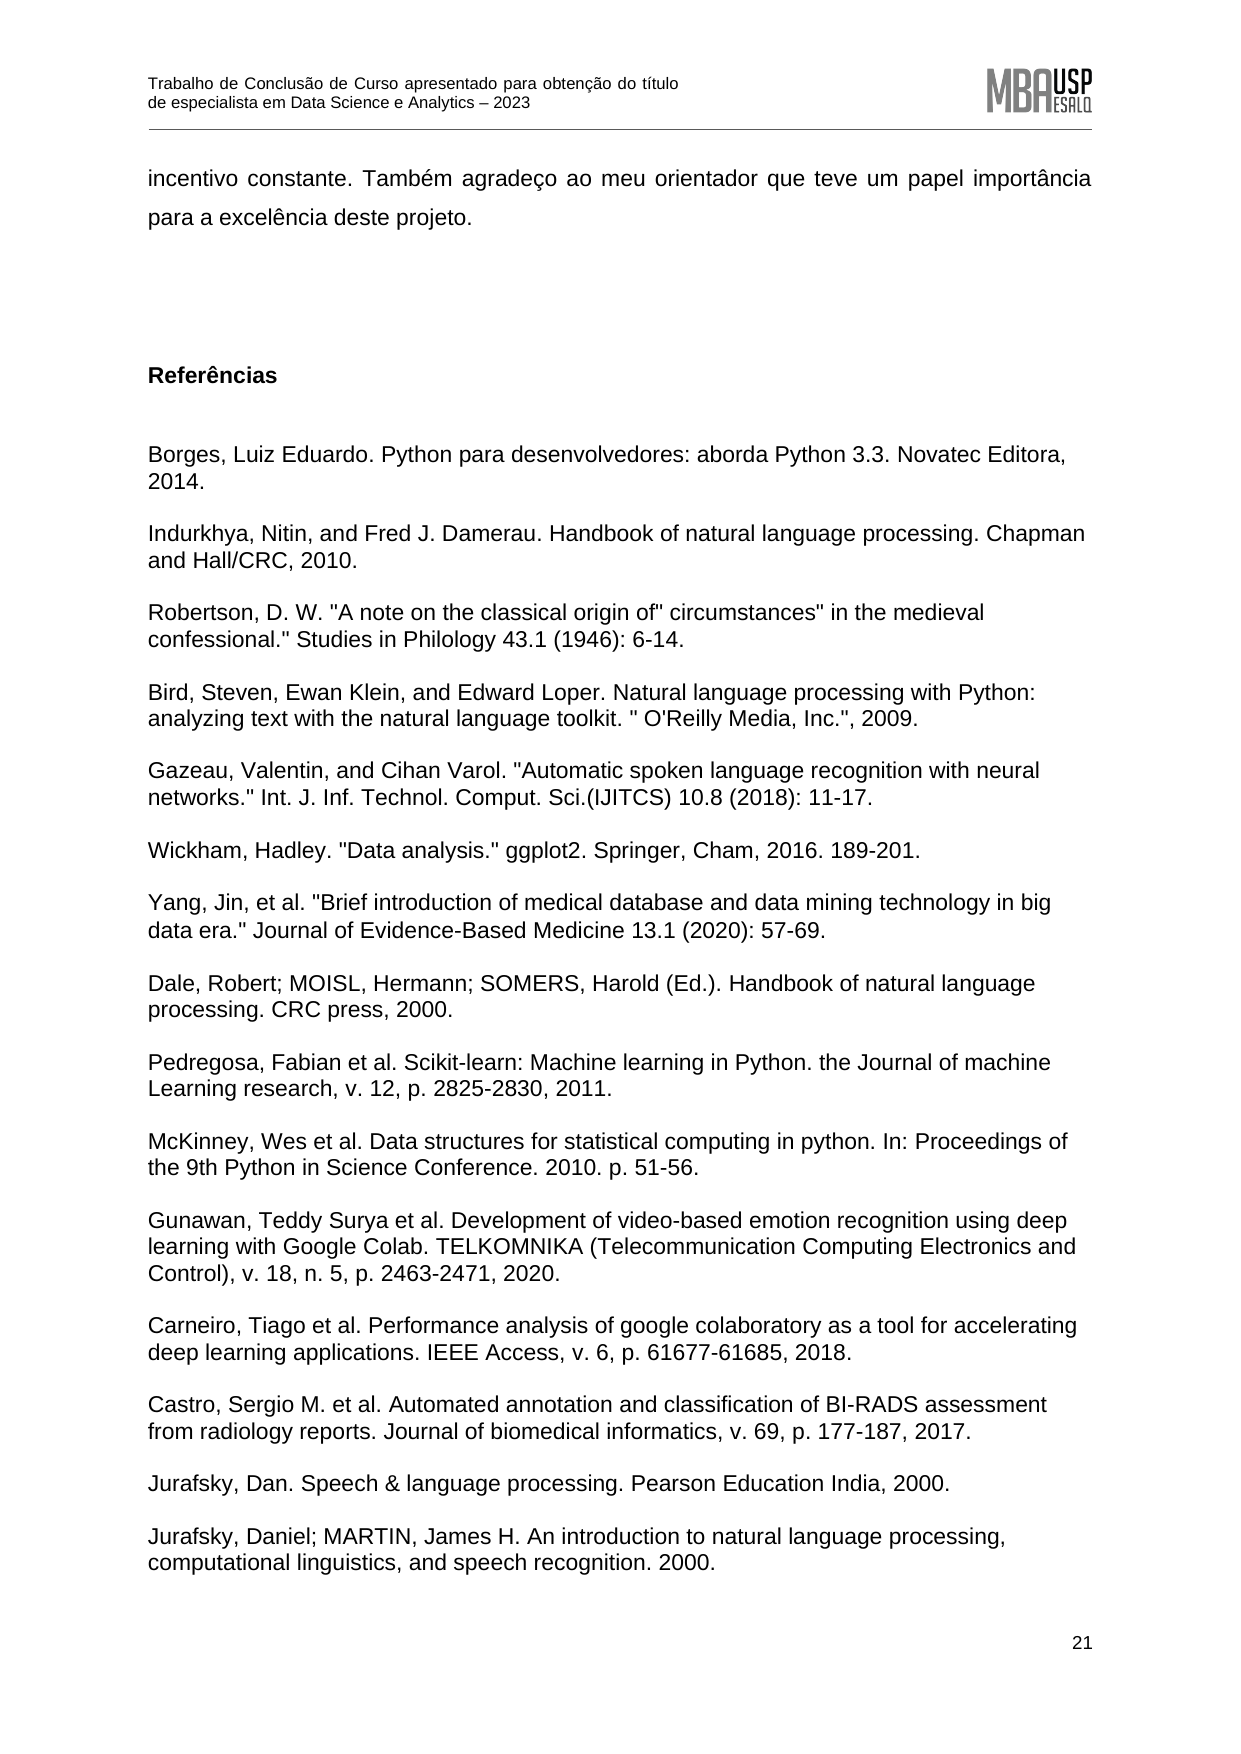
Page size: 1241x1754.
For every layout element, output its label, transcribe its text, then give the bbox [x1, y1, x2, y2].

text Bird, Steven, Ewan Klein, and Edward Loper. Natural language processing with Python: analyzing text with the natural language toolkit. " O'Reilly Media, Inc.", 2009. [148, 678, 1092, 731]
text McKinney, Wes et al. Data structures for statistical computing in python. In: Proceedings of the 9th Python in Science Conference. 2010. p. 51-56. [148, 1128, 1092, 1180]
text Borges, Luiz Eduardo. Python para desenvolvedores: aborda Python 3.3. Novatec Editora, 2014. [148, 441, 1092, 494]
text Wickham, Hadley. "Data analysis." ggplot2. Springer, Cham, 2016. 189-201. [148, 837, 1092, 863]
text Yang, Jin, et al. "Brief introduction of medical database and data mining technology in big data era." Journal of Evidence‐Based Medicine 13.1 (2020): 57-69. [148, 889, 1092, 943]
text Jurafsky, Daniel; MARTIN, James H. An introduction to natural language processing, computational linguistics, and speech recognition. 2000. [148, 1523, 1092, 1576]
text Jurafsky, Dan. Speech & language processing. Pearson Education India, 2000. [148, 1470, 1092, 1497]
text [148, 165, 1092, 231]
text Referências [148, 362, 1092, 389]
text Dale, Robert; MOISL, Hermann; SOMERS, Harold (Ed.). Handbook of natural language processing. CRC press, 2000. [148, 969, 1092, 1022]
text Carneiro, Tiago et al. Performance analysis of google colaboratory as a tool for accelerating deep learning applications. IEEE Access, v. 6, p. 61677-61685, 2018. [148, 1312, 1092, 1365]
picture [984, 67, 1095, 114]
text Pedregosa, Fabian et al. Scikit-learn: Machine learning in Python. the Journal of machine Learning research, v. 12, p. 2825-2830, 2011. [148, 1049, 1092, 1101]
text Gunawan, Teddy Surya et al. Development of video-based emotion recognition using deep learning with Google Colab. TELKOMNIKA (Telecommunication Computing Electronics and Control), v. 18, n. 5, p. 2463-2471, 2020. [148, 1207, 1092, 1286]
text Indurkhya, Nitin, and Fred J. Damerau. Handbook of natural language processing. Chapman and Hall/CRC, 2010. [148, 520, 1092, 573]
text Gazeau, Valentin, and Cihan Varol. "Automatic spoken language recognition with neural networks." Int. J. Inf. Technol. Comput. Sci.(IJITCS) 10.8 (2018): 11-17. [148, 757, 1092, 810]
text Robertson, D. W. "A note on the classical origin of" circumstances" in the medieval confessional." Studies in Philology 43.1 (1946): 6-14. [148, 599, 1092, 652]
text Castro, Sergio M. et al. Automated annotation and classification of BI-RADS assessment from radiology reports. Journal of biomedical informatics, v. 69, p. 177-187, 2017. [148, 1391, 1092, 1444]
